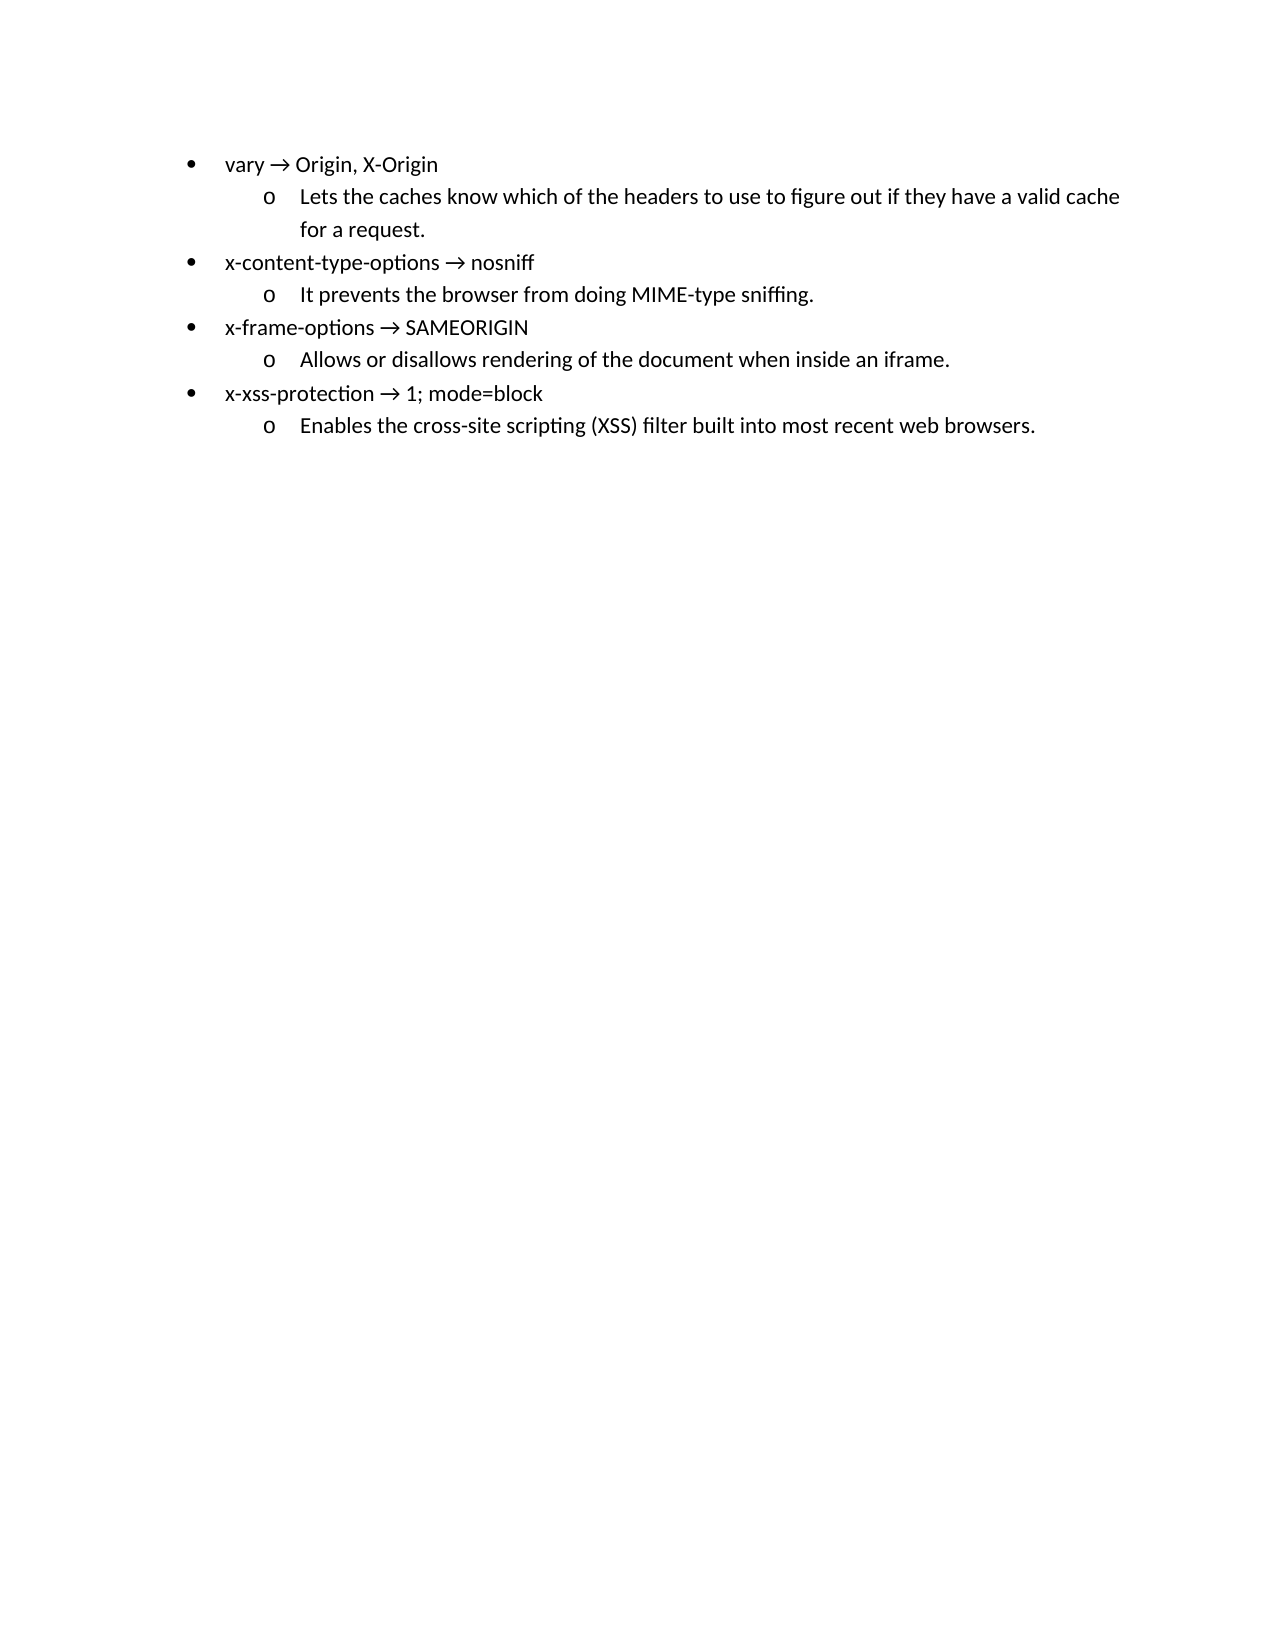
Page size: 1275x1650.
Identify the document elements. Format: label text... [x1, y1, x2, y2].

list vary → Origin, X-Origin [187, 150, 1125, 178]
list Allows or disallows rendering of the document when inside an iframe. [262, 346, 1125, 375]
list x-content-type-options → nosniff [187, 248, 1125, 276]
list Enables the cross-site scripting (XSS) filter built into most recent web browsers. [262, 411, 1125, 441]
list It prevents the browser from doing MIME-type sniffing. [262, 280, 1125, 309]
list x-frame-options → SAMEORIGIN [187, 313, 1125, 341]
list Lets the caches know which of the headers to use to figure out if they have a valid cache for a request. [262, 182, 1125, 243]
list x-xss-protection → 1; mode=block [187, 379, 1125, 407]
